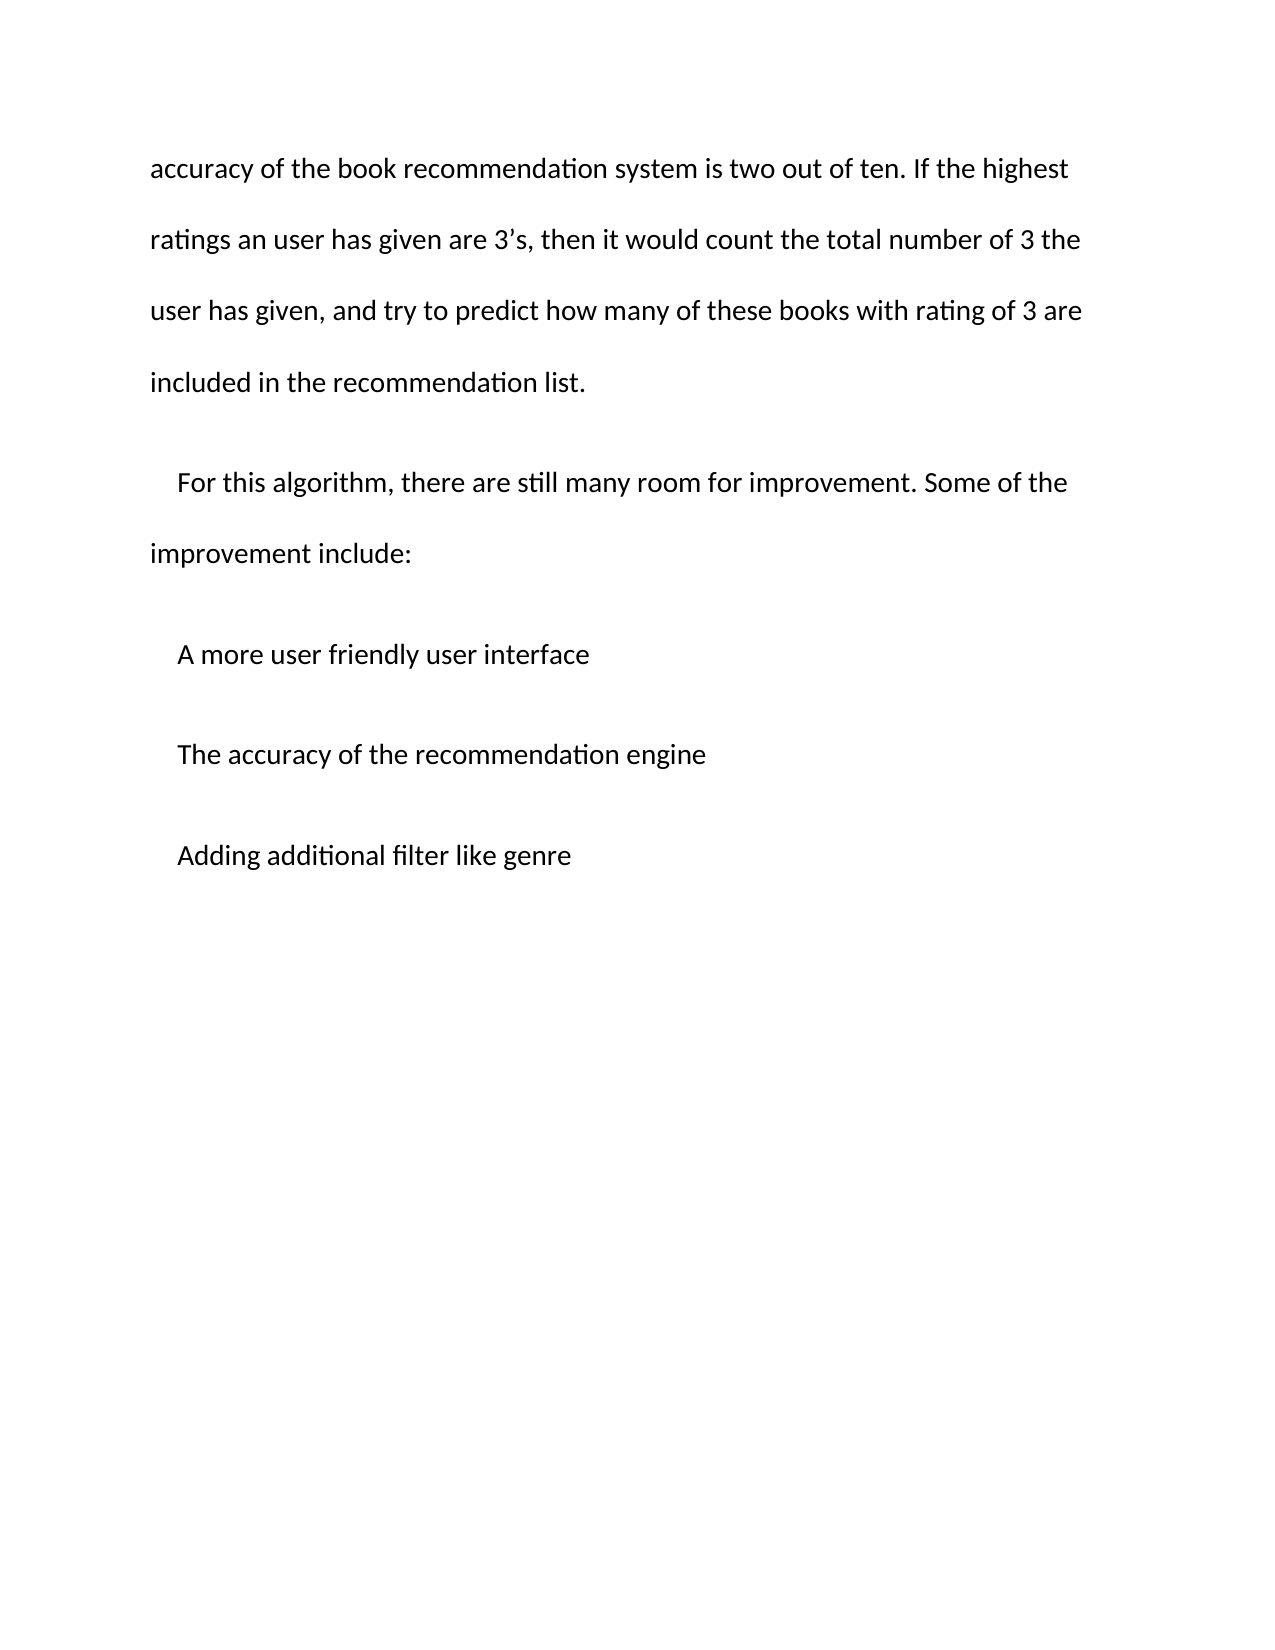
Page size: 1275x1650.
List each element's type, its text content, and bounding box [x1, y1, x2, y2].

text Adding additional filter like genre [150, 837, 1125, 872]
text The accuracy of the recommendation engine [150, 736, 1125, 772]
text A more user friendly user interface [150, 636, 1125, 671]
text For this algorithm, there are still many room for improvement. Some of the improvement include: [150, 464, 1125, 571]
